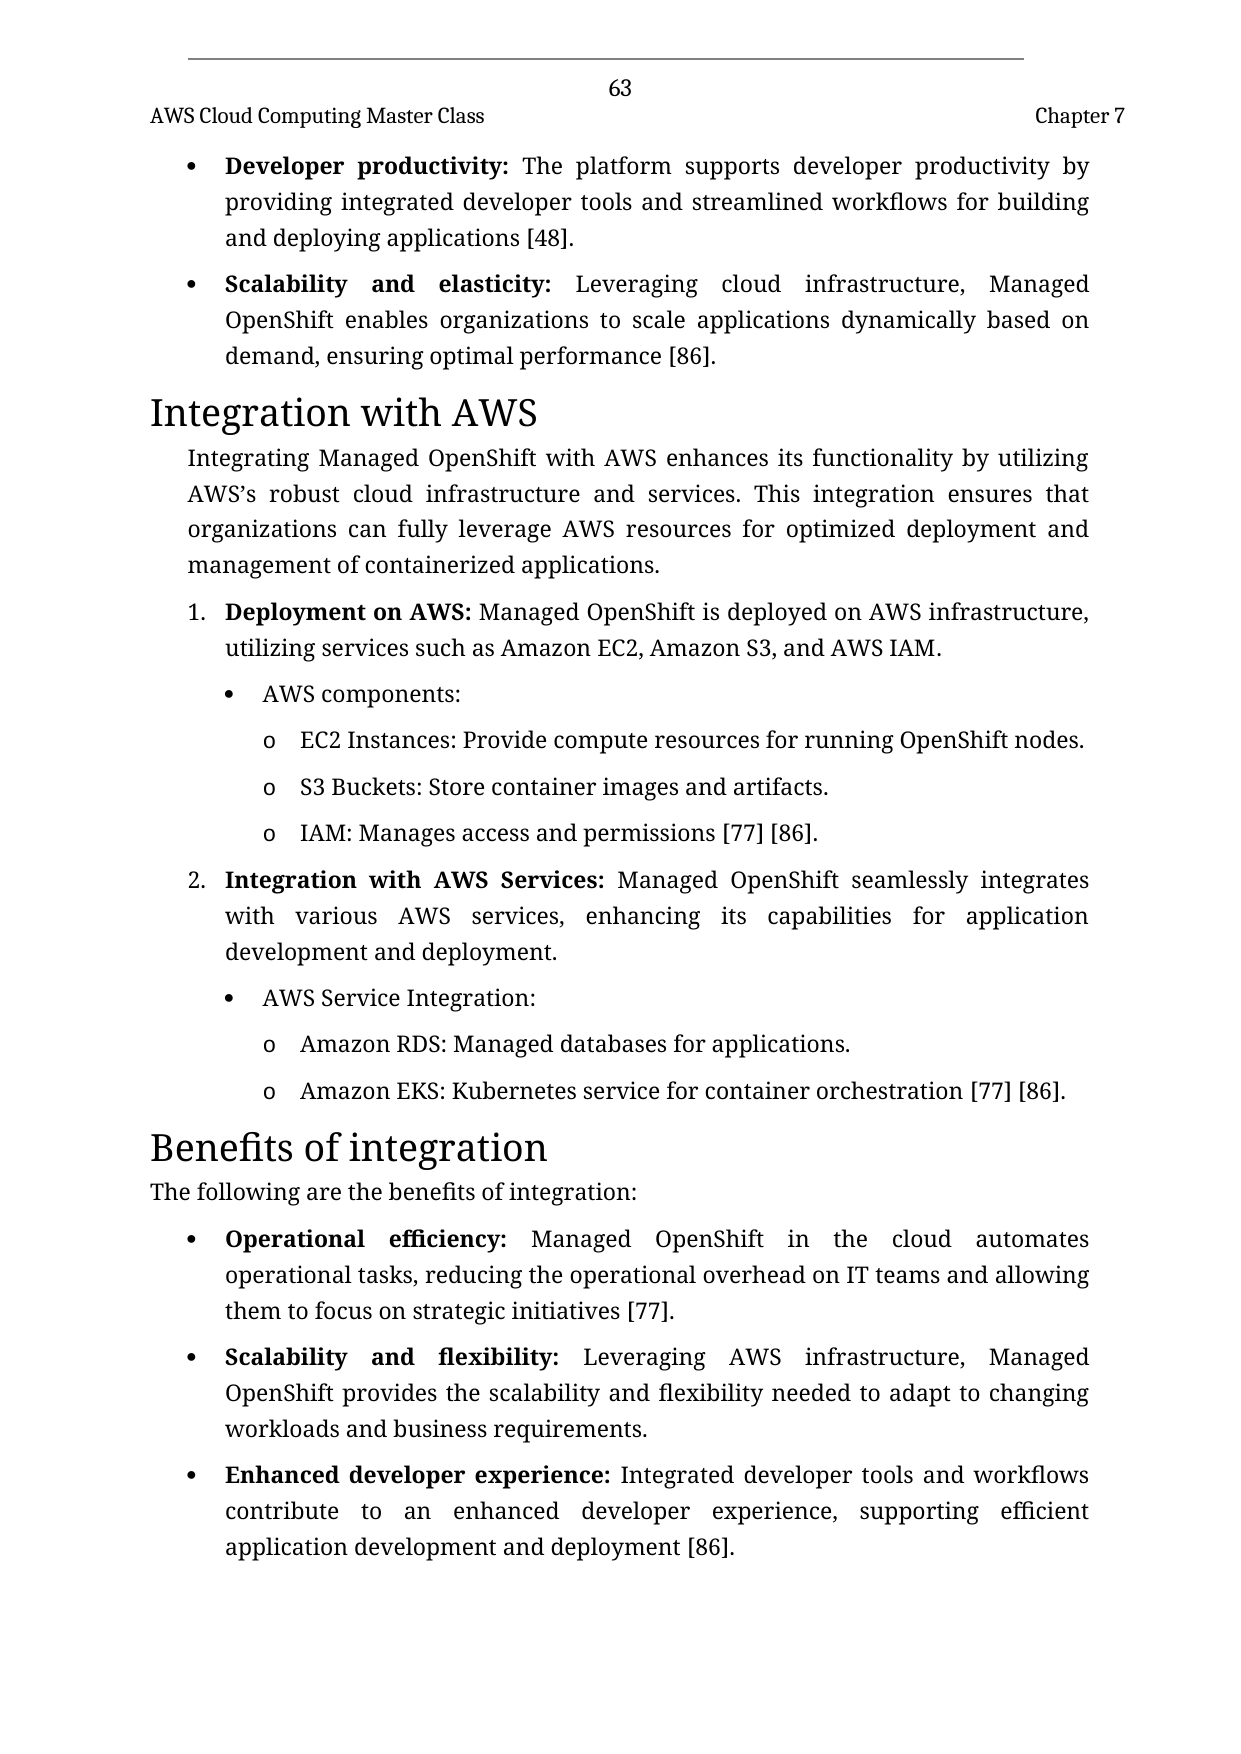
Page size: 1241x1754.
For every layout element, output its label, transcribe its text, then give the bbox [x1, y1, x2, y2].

list Scalability and flexibility: Leveraging AWS infrastructure, Managed OpenShift provides the scalability and flexibility needed to adapt to changing workloads and business requirements. [187, 1341, 1090, 1444]
list Deployment on AWS: Managed OpenShift is deployed on AWS infrastructure, utilizing services such as Amazon EC2, Amazon S3, and AWS IAM. [187, 596, 1090, 663]
list Amazon EKS: Kubernetes service for container orchestration. [262, 1075, 1090, 1106]
text The following are the benefits of integration: [150, 1176, 1090, 1208]
list EC2 Instances: Provide compute resources for running OpenShift nodes. [262, 724, 1090, 756]
list AWS Service Integration: [225, 982, 1090, 1013]
list Integration with AWS Services: Managed OpenShift seamlessly integrates with various AWS services, enhancing its capabilities for application development and deployment. [187, 864, 1090, 967]
list S3 Buckets: Store container images and artifacts. [262, 771, 1090, 802]
list Operational efficiency: Managed OpenShift in the cloud automates operational tasks, reducing the operational overhead on IT teams and allowing them to focus on strategic initiatives. [187, 1223, 1090, 1326]
text Integrating Managed OpenShift with AWS enhances its functionality by utilizing AWS’s robust cloud infrastructure and services. This integration ensures that organizations can fully leverage AWS resources for optimized deployment and management of containerized applications. [187, 442, 1090, 581]
list AWS components: [225, 678, 1090, 709]
list Enhanced developer experience: Integrated developer tools and workflows contribute to an enhanced developer experience, supporting efficient application development and deployment. [187, 1459, 1090, 1562]
list IAM: Manages access and permissions. [262, 817, 1090, 849]
text Integration with AWS [150, 386, 1090, 437]
text Benefits of integration [150, 1121, 1090, 1172]
list Scalability and elasticity: Leveraging cloud infrastructure, Managed OpenShift enables organizations to scale applications dynamically based on demand, ensuring optimal performance. [187, 268, 1090, 371]
list Amazon RDS: Managed databases for applications. [262, 1028, 1090, 1060]
list Developer productivity: The platform supports developer productivity by providing integrated developer tools and streamlined workflows for building and deploying applications. [187, 150, 1090, 253]
